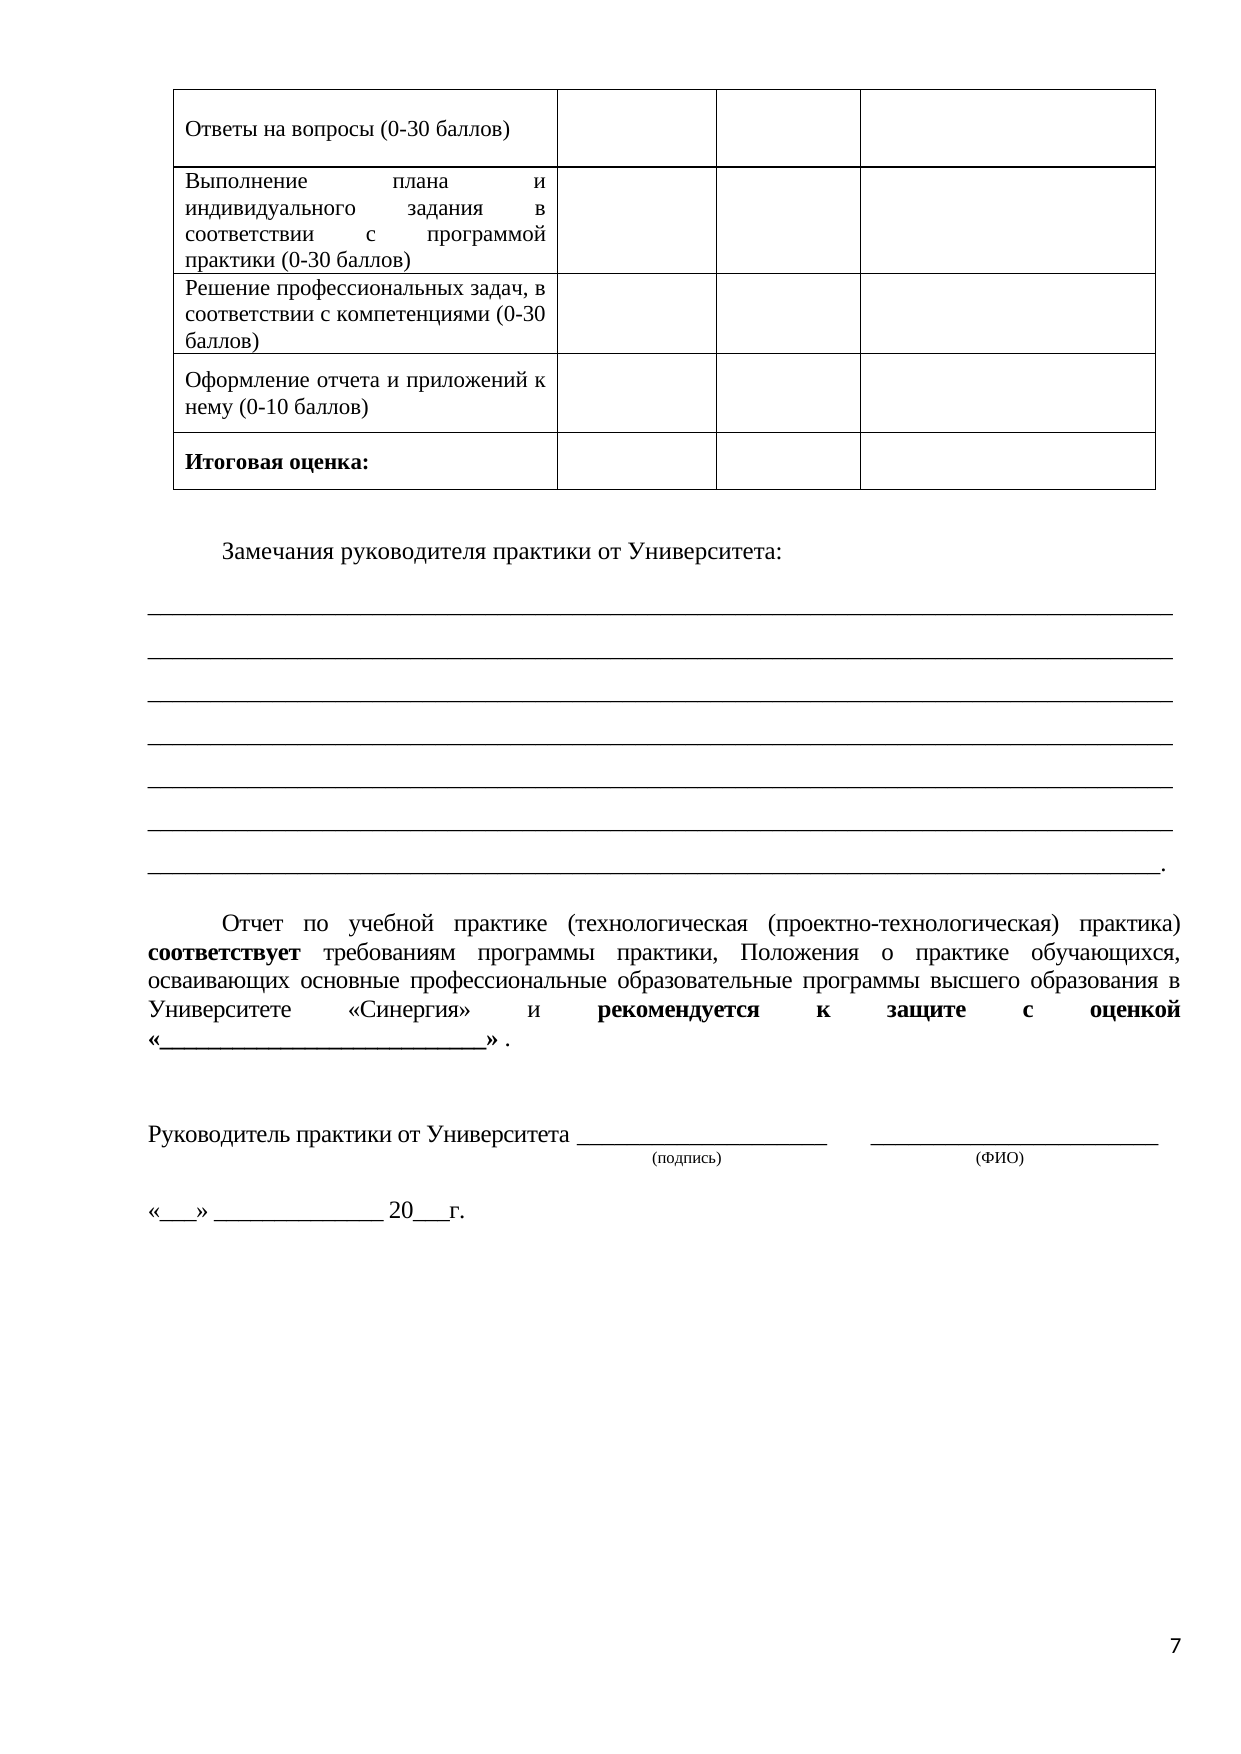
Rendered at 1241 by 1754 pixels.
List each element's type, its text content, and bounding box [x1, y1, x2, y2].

text Замечания руководителя практики от Университета: [148, 536, 1181, 564]
text (подпись) (ФИО) [148, 1148, 1181, 1167]
text Руководитель практики от Университета ____________________ _______________________ [148, 1119, 1181, 1148]
table_cell [717, 168, 860, 273]
table_cell [558, 433, 716, 489]
table_cell [717, 274, 860, 353]
table_cell [558, 354, 716, 432]
table_cell Решение профессиональных задач, в соответствии с компетенциями (0-30 баллов) [174, 274, 557, 353]
table_cell [717, 354, 860, 432]
table_cell [558, 168, 716, 273]
table_cell [558, 274, 716, 353]
text «___» ______________ 20___г. [148, 1196, 1181, 1224]
table_cell Ответы на вопросы (0-30 баллов) [174, 90, 557, 166]
text Отчет по учебной практике (технологическая (проектно-технологическая) практика) соответствует требованиям программы практики, Положения о практике обучающихся, осваивающих основные профессиональные образовательные программы высшего образования в Университете «Синергия» и рекомендуется к защите с оценкой «___________________________» . [148, 908, 1181, 1052]
table_cell [717, 90, 860, 166]
table_cell [861, 433, 1155, 489]
table_cell [861, 168, 1155, 273]
table_cell [861, 90, 1155, 166]
text _____________________________________________________________________________________________________________________________________________________________________________________________________________________________________________________________________________________________________________________________________________________________________________________________________________________________________________________________________________________________________________________________________________________________________________________________. [148, 589, 1181, 877]
table_cell Оформление отчета и приложений к нему (0-10 баллов) [174, 354, 557, 432]
table_cell [558, 90, 716, 166]
table_cell Итоговая оценка: [174, 433, 557, 489]
table_cell [861, 354, 1155, 432]
table_cell [717, 433, 860, 489]
table_cell Выполнение плана и индивидуального задания в соответствии с программой практики (0-30 баллов) [174, 168, 557, 273]
table_cell [861, 274, 1155, 353]
